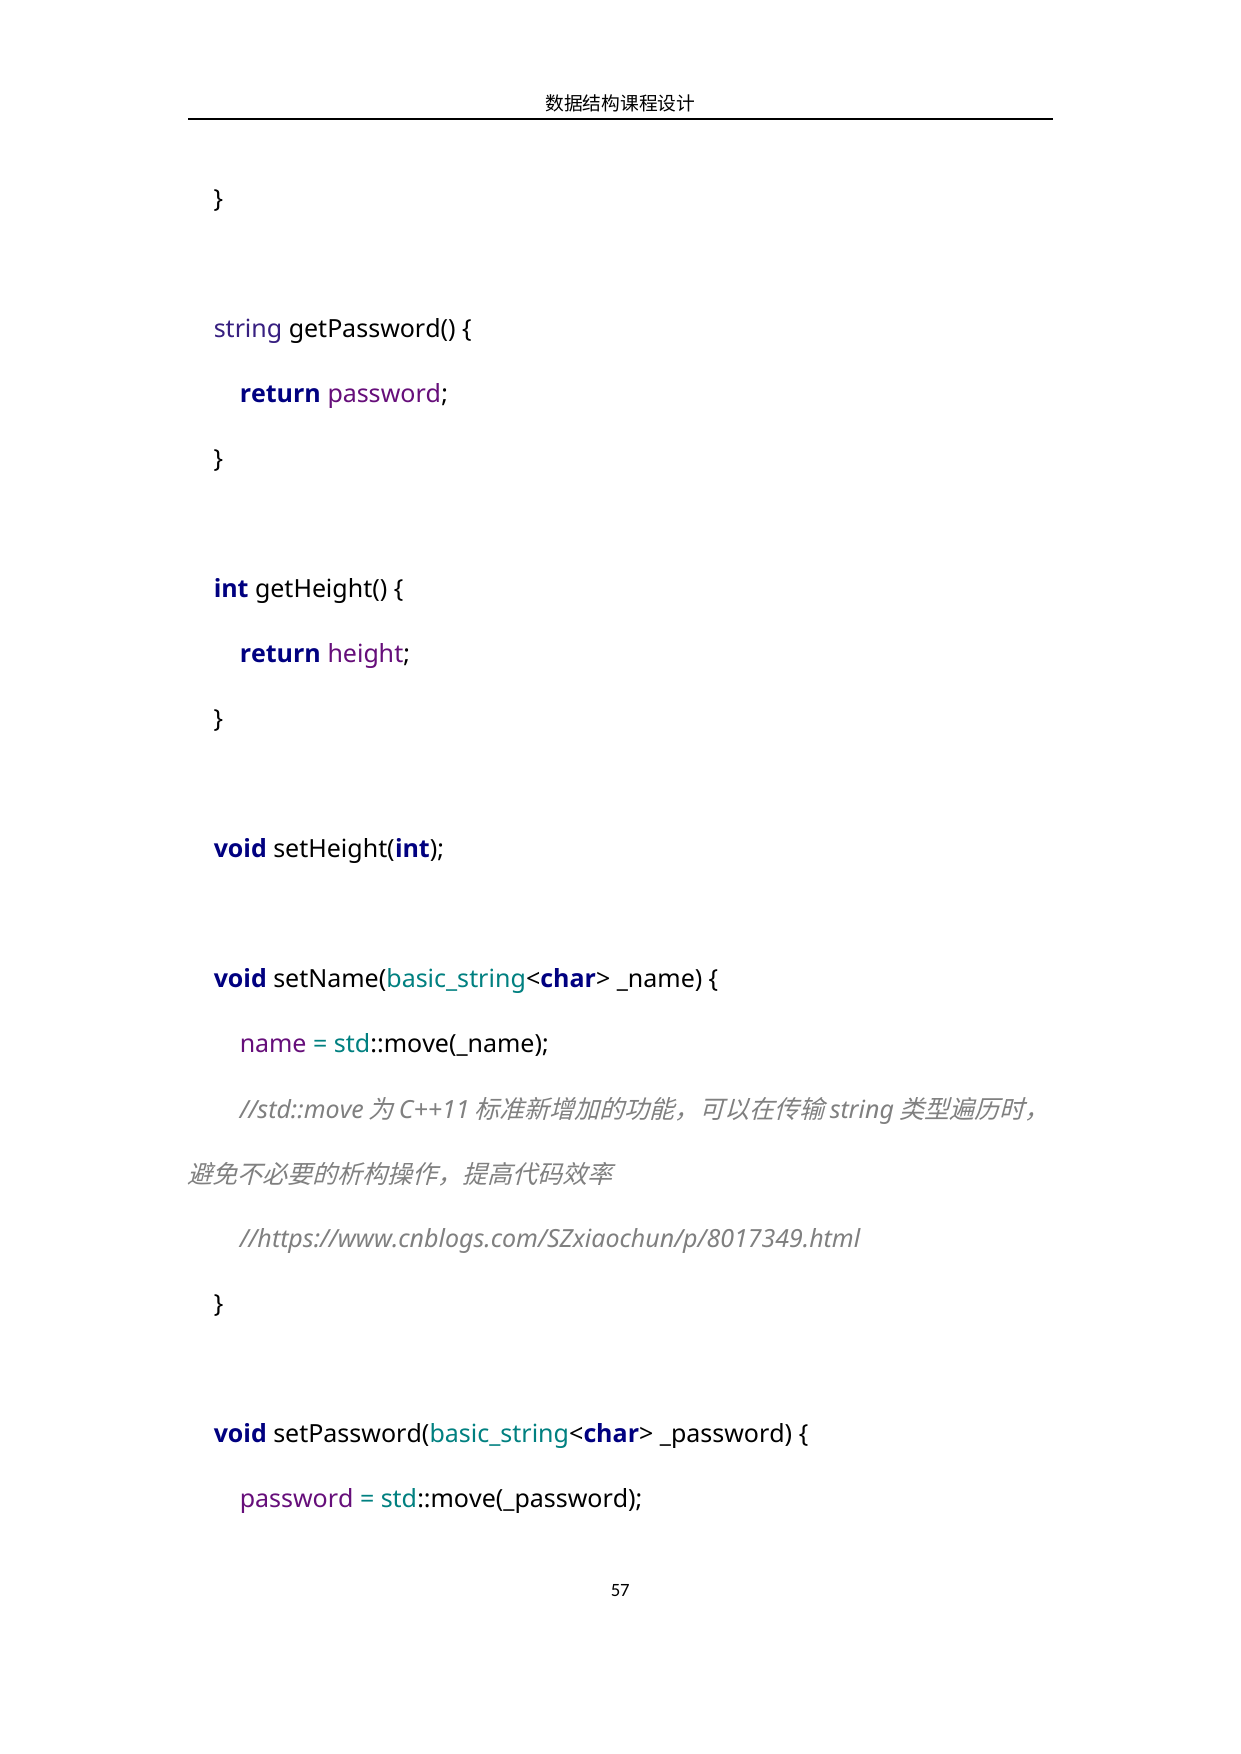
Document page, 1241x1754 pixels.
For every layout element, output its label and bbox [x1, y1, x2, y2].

text [187, 165, 1053, 1530]
